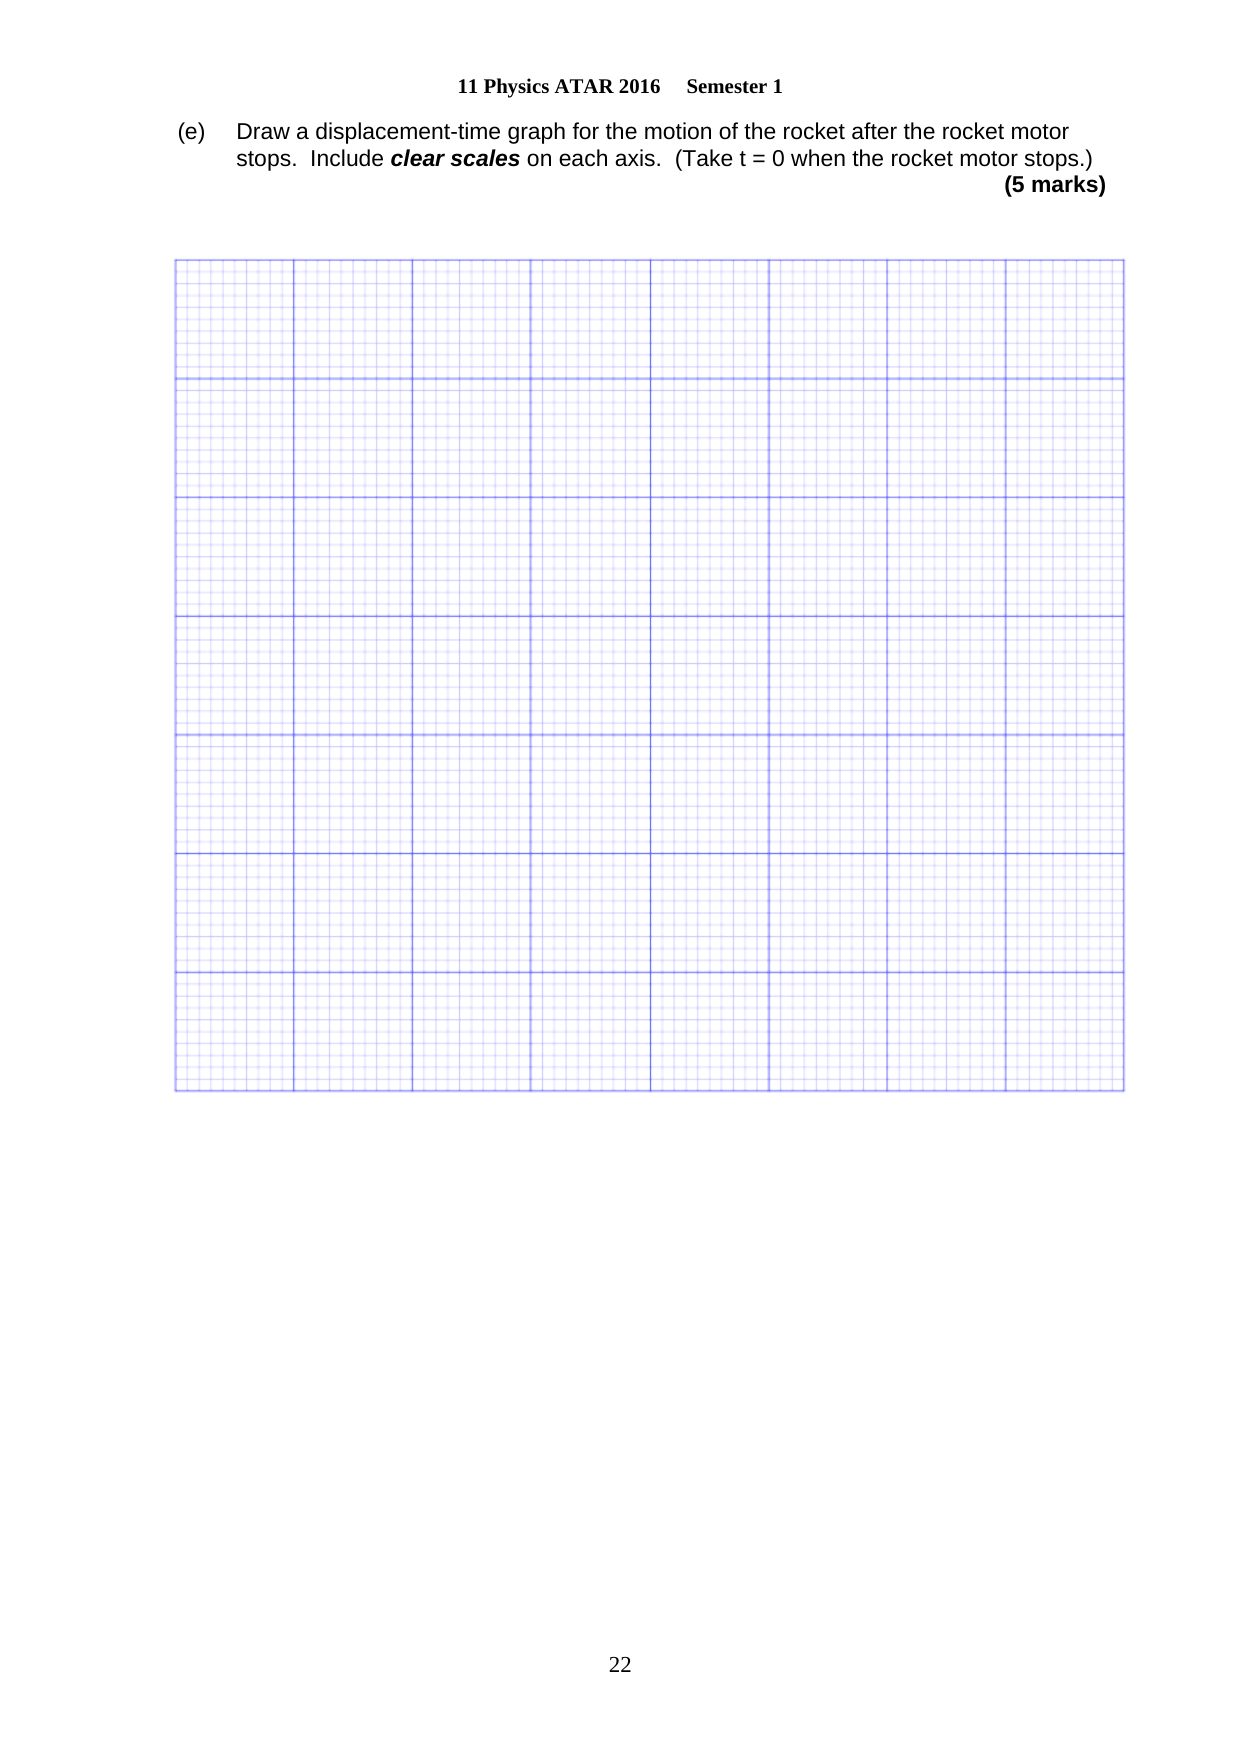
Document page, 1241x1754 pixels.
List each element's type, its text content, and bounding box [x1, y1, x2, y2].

text (e) Draw a displacement-time graph for the motion of the rocket after the rocket motor stops. Include clear scales on each axis. (Take t = 0 when the rocket motor stops.) [118, 118, 1122, 171]
text (5 marks) [118, 171, 1122, 197]
